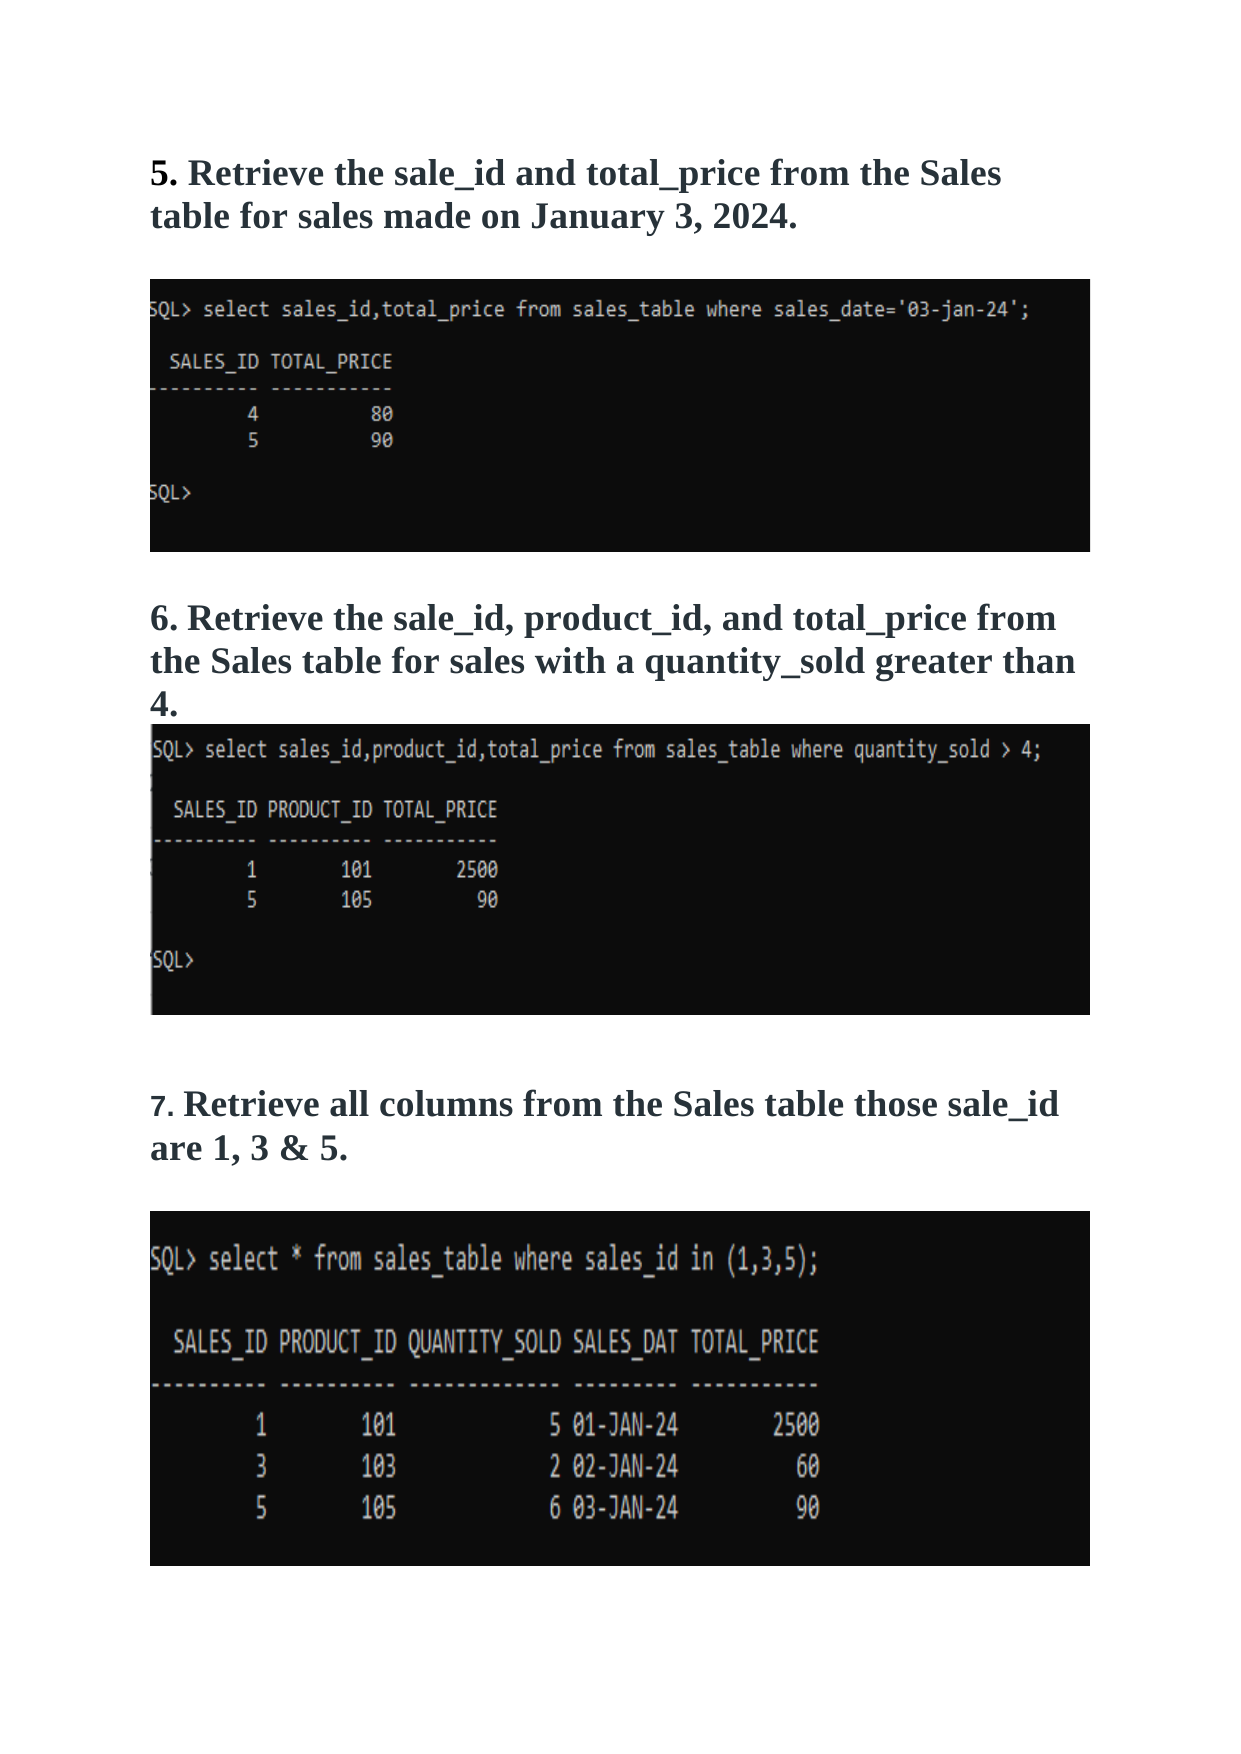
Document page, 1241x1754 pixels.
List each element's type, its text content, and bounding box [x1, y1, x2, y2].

subtitle 5. Retrieve the sale_id and total_price from the Sales table for sales made on January 3, 2024. [150, 150, 1090, 236]
picture [150, 279, 1091, 552]
subtitle 7. Retrieve all columns from the Sales table those sale_id are 1, 3 & 5. [150, 1082, 1090, 1168]
picture [150, 724, 1090, 1015]
picture [150, 1211, 1090, 1566]
subtitle 6. Retrieve the sale_id, product_id, and total_price from the Sales table for sales with a quantity_sold greater than 4. [150, 595, 1090, 724]
